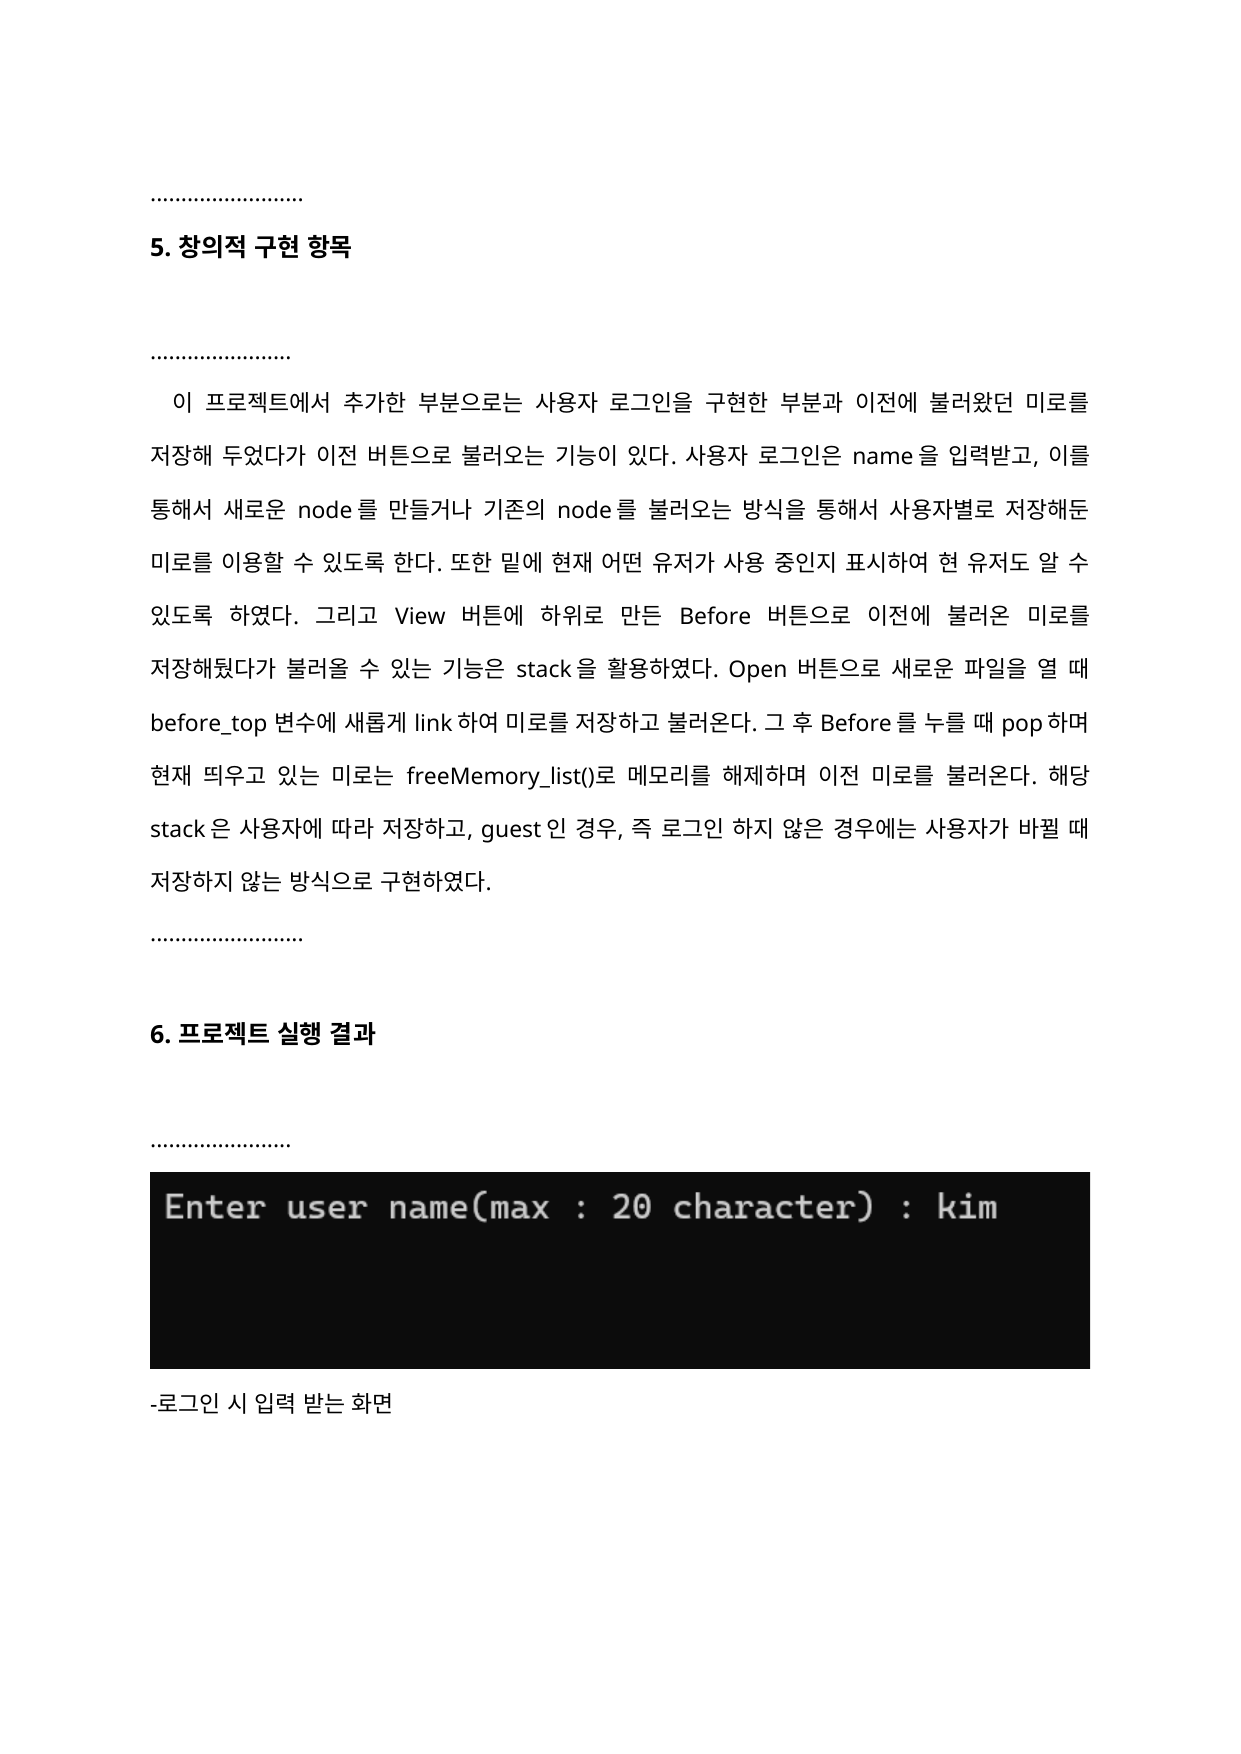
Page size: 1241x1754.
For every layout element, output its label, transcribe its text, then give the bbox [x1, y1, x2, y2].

text 5. 창의적 구현 항목 [150, 227, 1090, 263]
text ....................... [150, 1123, 1090, 1154]
text -로그인 시 입력 받는 화면 [150, 1385, 1090, 1419]
text 6. 프로젝트 실행 결과 [150, 1015, 1090, 1051]
text ......................... [150, 917, 1090, 949]
text ......................... [150, 177, 1090, 208]
text 이 프로젝트에서 추가한 부분으로는 사용자 로그인을 구현한 부분과 이전에 불러왔던 미로를 저장해 두었다가 이전 버튼으로 불러오는 기능이 있다. 사용자 로그인은 name을 입력받고, 이를 통해서 새로운 node를 만들거나 기존의 node를 불러오는 방식을 통해서 사용자별로 저장해둔 미로를 이용할 수 있도록 한다. 또한 밑에 현재 어떤 유저가 사용 중인지 표시하여 현 유저도 알 수 있도록 하였다. 그리고 View 버튼에 하위로 만든 Before 버튼으로 이전에 불러온 미로를 저장해뒀다가 불러올 수 있는 기능은 stack을 활용하였다. Open 버튼으로 새로운 파일을 열 때 before_top 변수에 새롭게 link하여 미로를 저장하고 불러온다. 그 후 Before를 누를 때 pop하며 현재 띄우고 있는 미로는 freeMemory_list()로 메모리를 해제하며 이전 미로를 불러온다. 해당 stack은 사용자에 따라 저장하고, guest인 경우, 즉 로그인 하지 않은 경우에는 사용자가 바뀔 때 저장하지 않는 방식으로 구현하였다. [150, 385, 1090, 897]
text ....................... [150, 335, 1090, 366]
picture [150, 1172, 1091, 1369]
